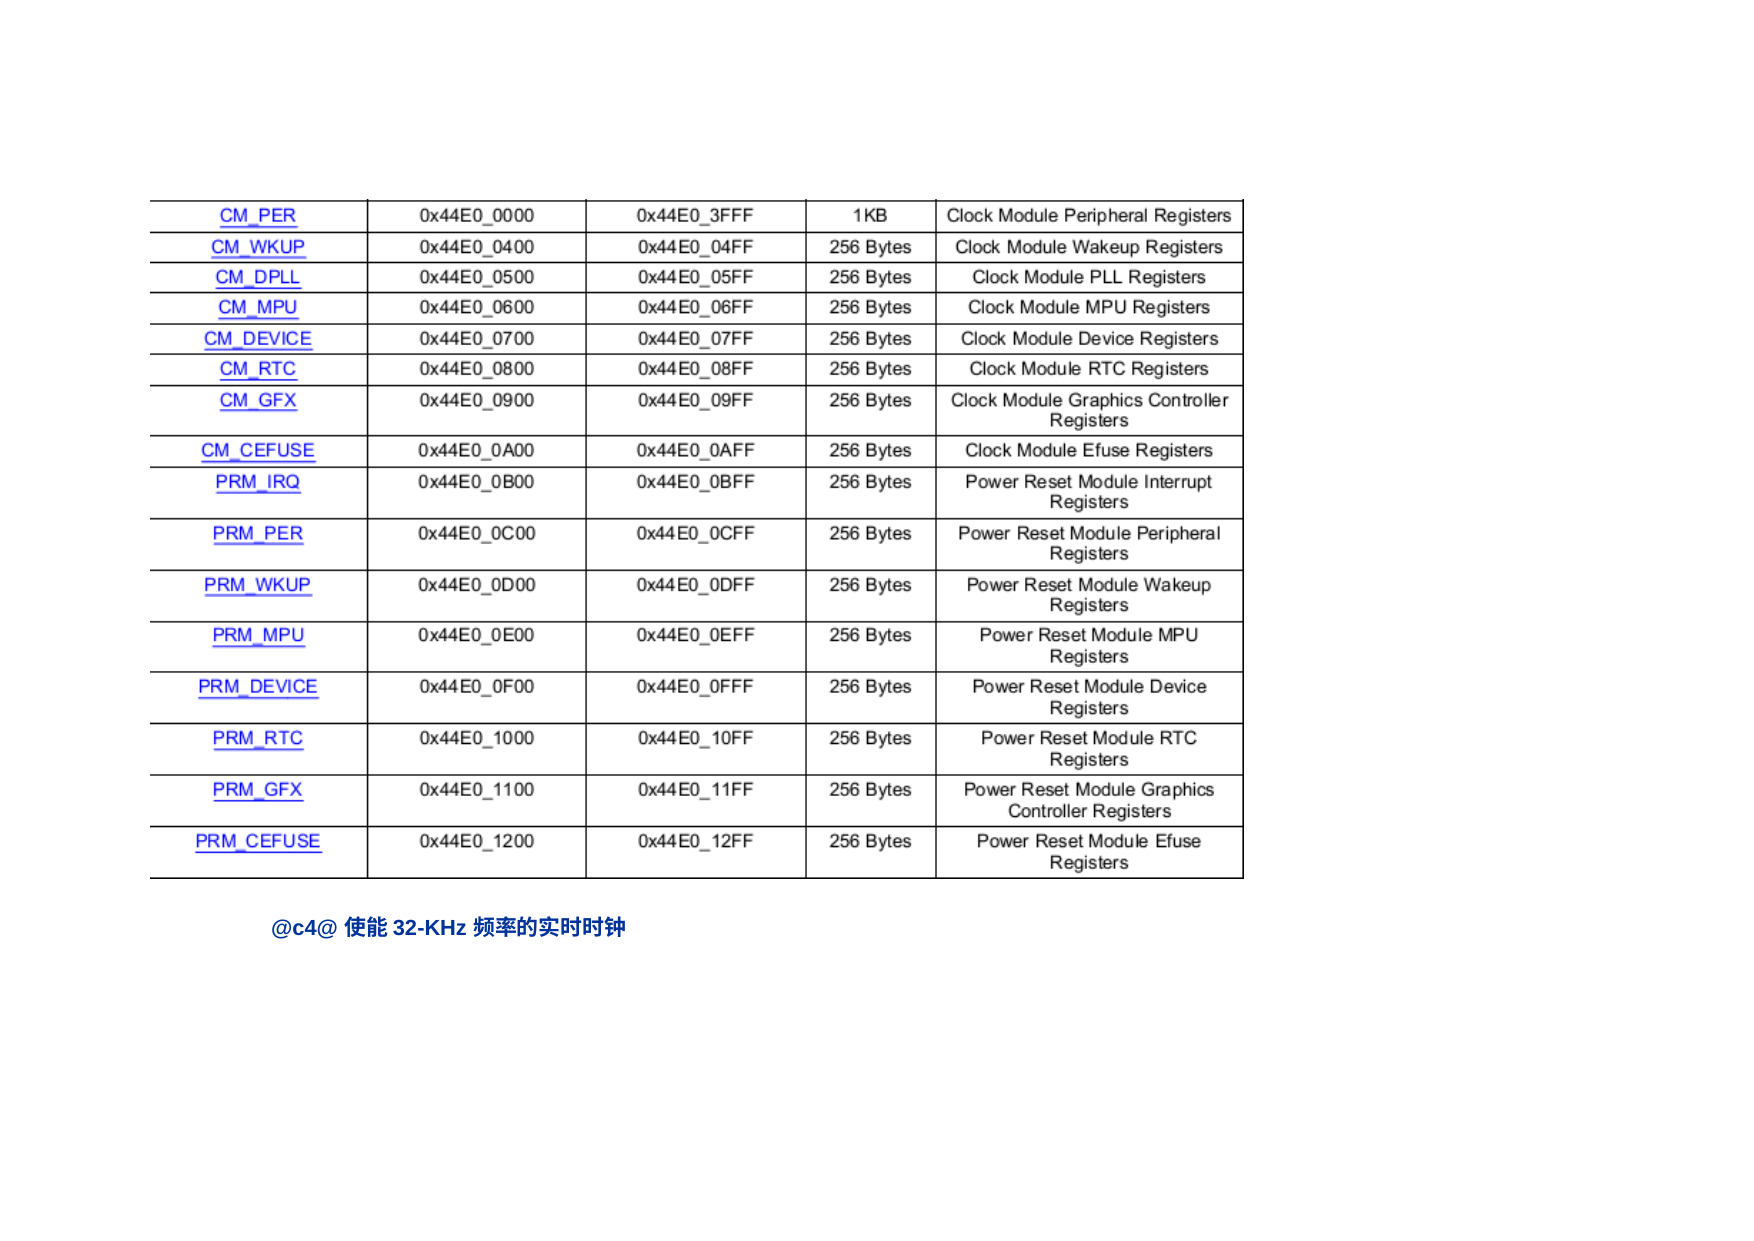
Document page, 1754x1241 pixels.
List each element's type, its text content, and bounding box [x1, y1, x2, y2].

text @c4@ 使能 32-KHz 频率的实时时钟 [150, 909, 1604, 942]
picture [150, 199, 1244, 879]
